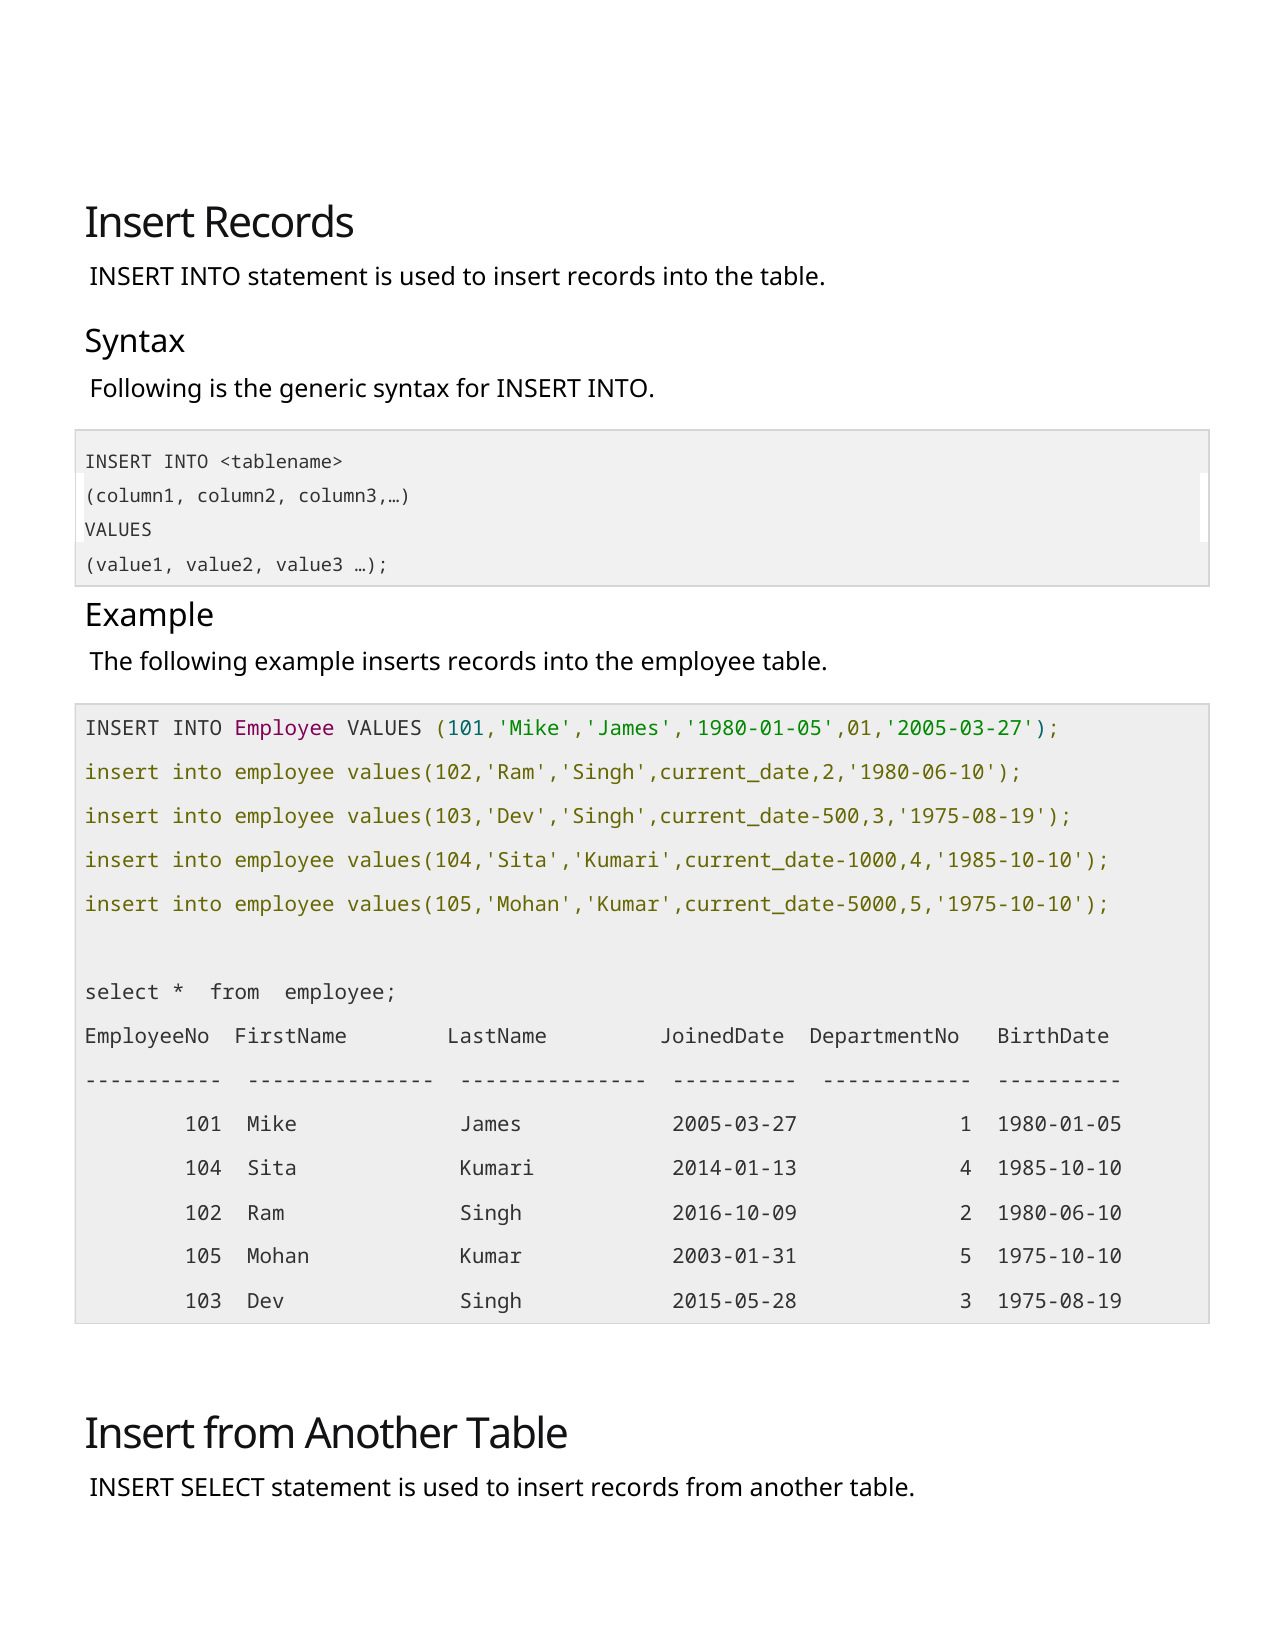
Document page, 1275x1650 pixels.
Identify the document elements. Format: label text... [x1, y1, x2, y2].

text Following is the generic syntax for INSERT INTO. [89, 367, 1195, 404]
text 103 Dev Singh 2015-05-28 3 1975-08-19 [76, 1276, 1208, 1323]
text insert into employee values(105,'Mohan','Kumar',current_date-5000,5,'1975-10-10'); [76, 879, 1208, 918]
text 104 Sita Kumari 2014-01-13 4 1985-10-10 [76, 1144, 1208, 1182]
text VALUES [84, 508, 1200, 532]
text 105 Mohan Kumar 2003-01-31 5 1975-10-10 [76, 1232, 1208, 1270]
subtitle Syntax [84, 318, 1195, 362]
text (column1, column2, column3,…) [84, 473, 1200, 508]
subtitle Insert Records [84, 192, 1195, 250]
text INSERT INTO statement is used to insert records into the table. [89, 255, 1195, 293]
text INSERT INTO Employee VALUES (101,'Mike','James','1980-01-05',01,'2005-03-27'); [76, 705, 1208, 741]
text ----------- --------------- --------------- ---------- ------------ ---------- [76, 1056, 1208, 1094]
text insert into employee values(104,'Sita','Kumari',current_date-1000,4,'1985-10-10'); [76, 835, 1208, 873]
text select * from employee; [76, 967, 1208, 1006]
subtitle Insert from Another Table [84, 1403, 1195, 1461]
text INSERT INTO <tablename> [76, 431, 1208, 473]
text EmployeeNo FirstName LastName JoinedDate DepartmentNo BirthDate [76, 1011, 1208, 1050]
text 102 Ram Singh 2016-10-09 2 1980-06-10 [76, 1188, 1208, 1226]
text insert into employee values(102,'Ram','Singh',current_date,2,'1980-06-10'); [76, 747, 1208, 785]
text insert into employee values(103,'Dev','Singh',current_date-500,3,'1975-08-19'); [76, 791, 1208, 829]
subtitle Example [84, 592, 1195, 636]
text The following example inserts records into the employee table. [89, 641, 1195, 678]
text (value1, value2, value3 …); [76, 532, 1208, 585]
text INSERT SELECT statement is used to insert records from another table. [89, 1466, 1195, 1504]
text 101 Mike James 2005-03-27 1 1980-01-05 [76, 1099, 1208, 1138]
